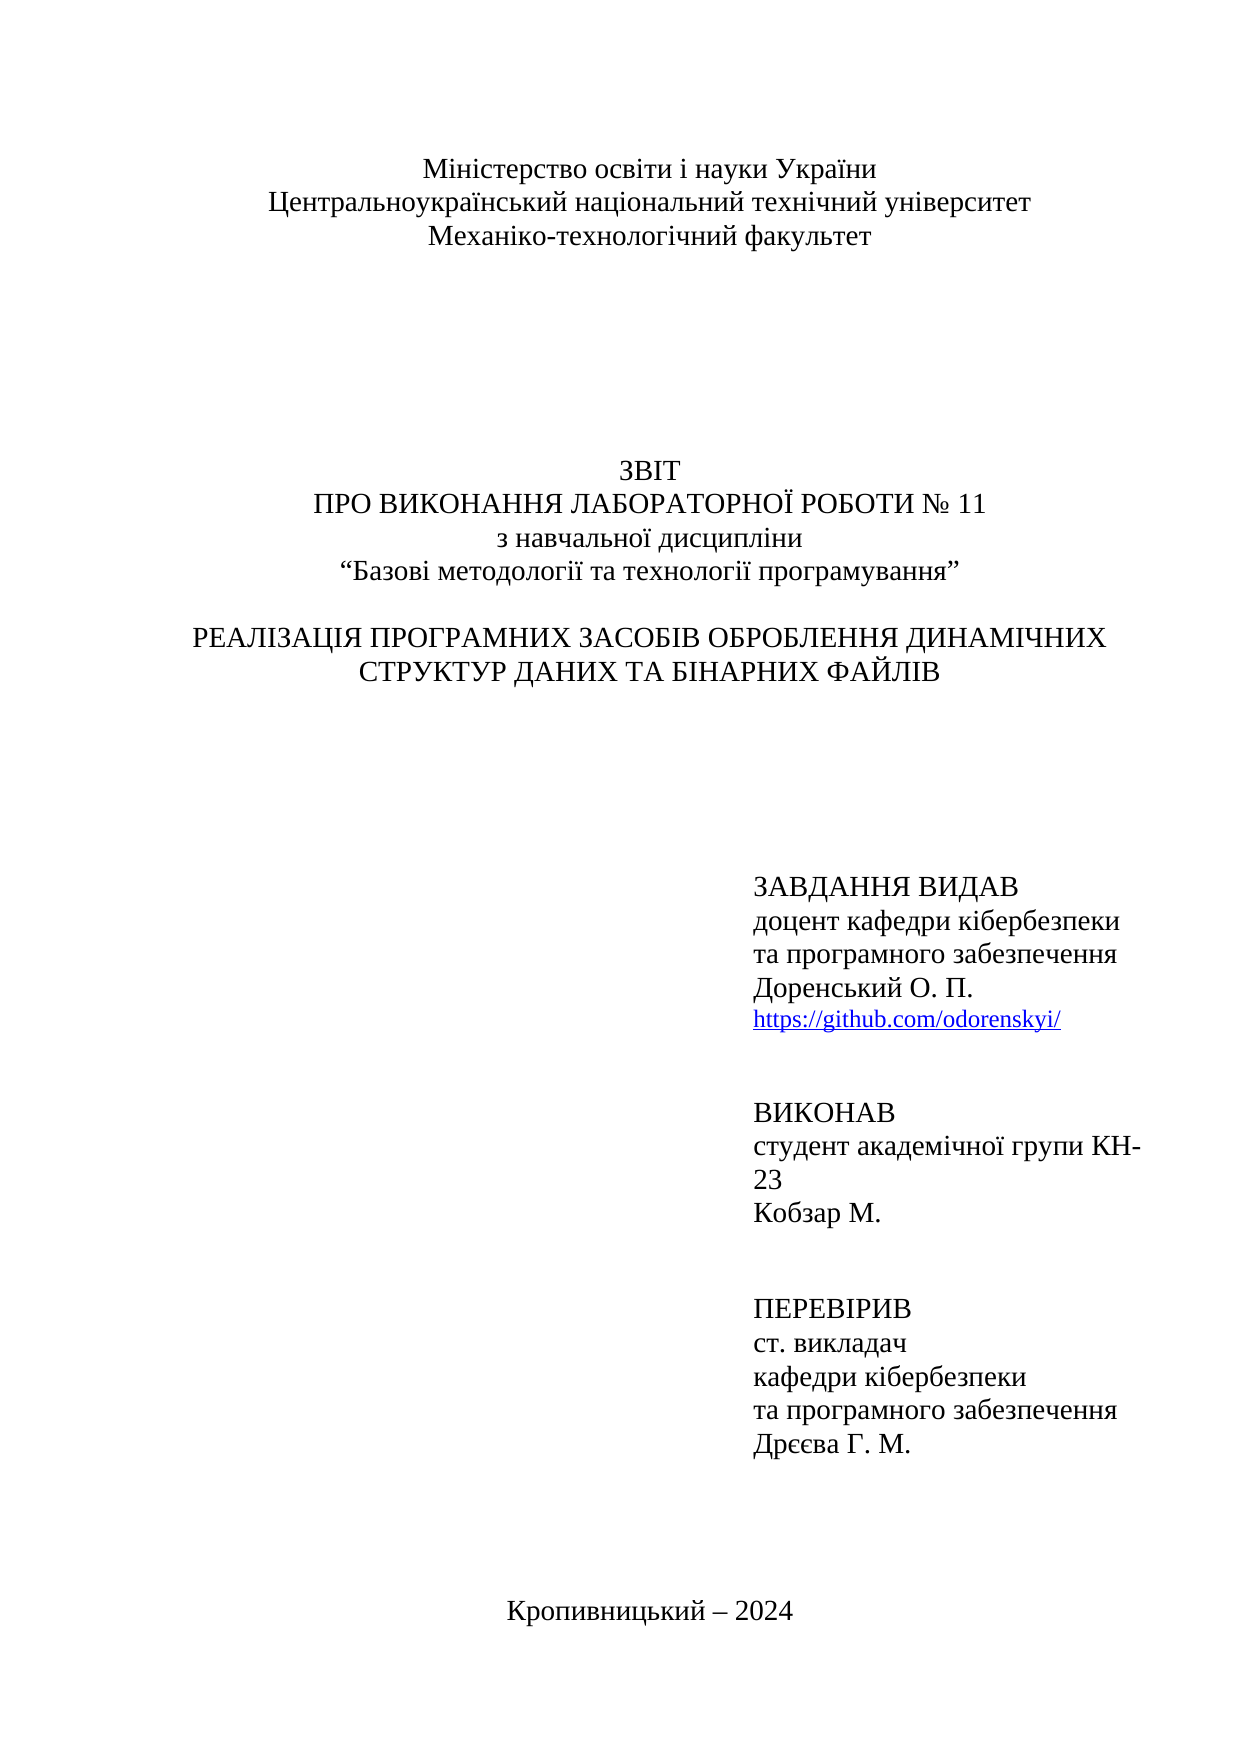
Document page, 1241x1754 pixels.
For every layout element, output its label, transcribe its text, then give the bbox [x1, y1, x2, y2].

text https://github.com/odorenskyi/ [753, 1004, 1152, 1032]
text Механіко-технологічний факультет [148, 218, 1152, 252]
text Центральноукраїнський національний технічний університет [148, 184, 1152, 218]
text Міністерство освіти і науки України [148, 151, 1152, 184]
text ЗВІТ [148, 453, 1152, 486]
text РЕАЛІЗАЦІЯ ПРОГРАМНИХ ЗАСОБІВ ОБРОБЛЕННЯ ДИНАМІЧНИХ СТРУКТУР ДАНИХ ТА БІНАРНИХ ФАЙЛІВ [148, 621, 1152, 688]
text Кобзар М. [753, 1196, 1152, 1229]
text ПРО ВИКОНАННЯ ЛАБОРАТОРНОЇ РОБОТИ № 11 [148, 486, 1152, 520]
text ст. викладач кафедри кібербезпеки та програмного забезпечення [753, 1325, 1152, 1426]
text ПЕРЕВІРИВ [753, 1292, 1152, 1325]
text Дрєєва Г. М. [753, 1426, 1152, 1459]
text з навчальної дисципліни [148, 520, 1152, 553]
text ЗАВДАННЯ ВИДАВ [753, 869, 1152, 903]
text Доренський О. П. [753, 970, 1152, 1004]
text доцент кафедри кібербезпеки та програмного забезпечення [753, 903, 1152, 970]
text студент академічної групи КН-23 [753, 1128, 1152, 1196]
text “Базові методології та технології програмування” [148, 553, 1152, 587]
text ВИКОНАВ [753, 1095, 1152, 1128]
text Кропивницький – 2024 [148, 1593, 1152, 1627]
